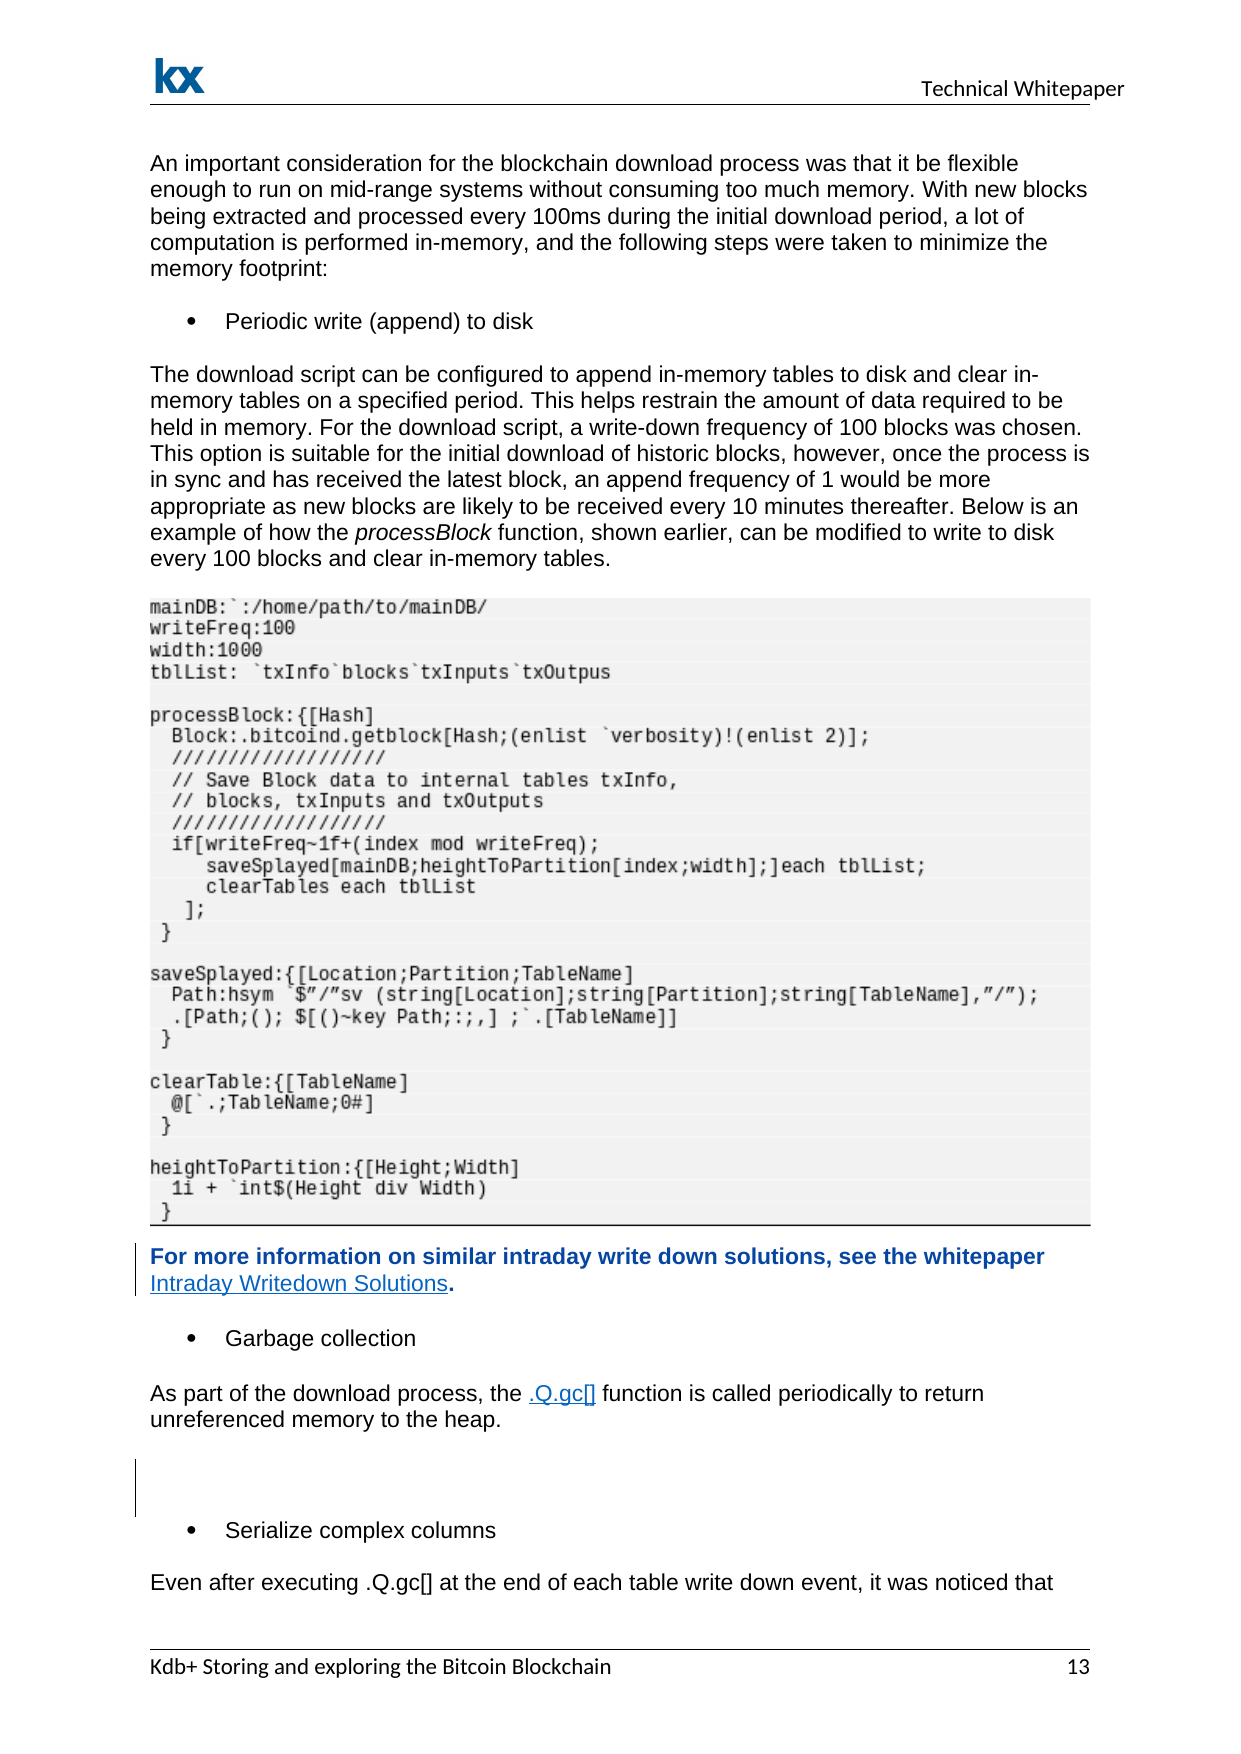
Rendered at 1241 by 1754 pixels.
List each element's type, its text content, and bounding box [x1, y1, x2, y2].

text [150, 1569, 1090, 1596]
list Garbage collection [187, 1325, 1090, 1351]
picture [155, 58, 205, 93]
list Serialize complex columns [187, 1517, 1090, 1543]
text For more information on similar intraday write down solutions, see the whitepaper Intraday Writedown Solutions. [150, 1243, 1090, 1296]
list Periodic write (append) to disk [187, 308, 1090, 334]
text As part of the download process, the .Q.gc[] function is called periodically to return unreferenced memory to the heap. [150, 1380, 1090, 1433]
text The download script can be configured to append in-memory tables to disk and clear in-memory tables on a specified period. This helps restrain the amount of data required to be held in memory. For the download script, a write-down frequency of 100 blocks was chosen. This option is suitable for the initial download of historic blocks, however, once the process is in sync and has received the latest block, an append frequency of 1 would be more appropriate as new blocks are likely to be received every 10 minutes thereafter. Below is an example of how the processBlock function, shown earlier, can be modified to write to disk every 100 blocks and clear in-memory tables. [150, 361, 1090, 572]
text An important consideration for the blockchain download process was that it be flexible enough to run on mid-range systems without consuming too much memory. With new blocks being extracted and processed every 100ms during the initial download period, a lot of computation is performed in-memory, and the following steps were taken to minimize the memory footprint: [150, 150, 1090, 282]
